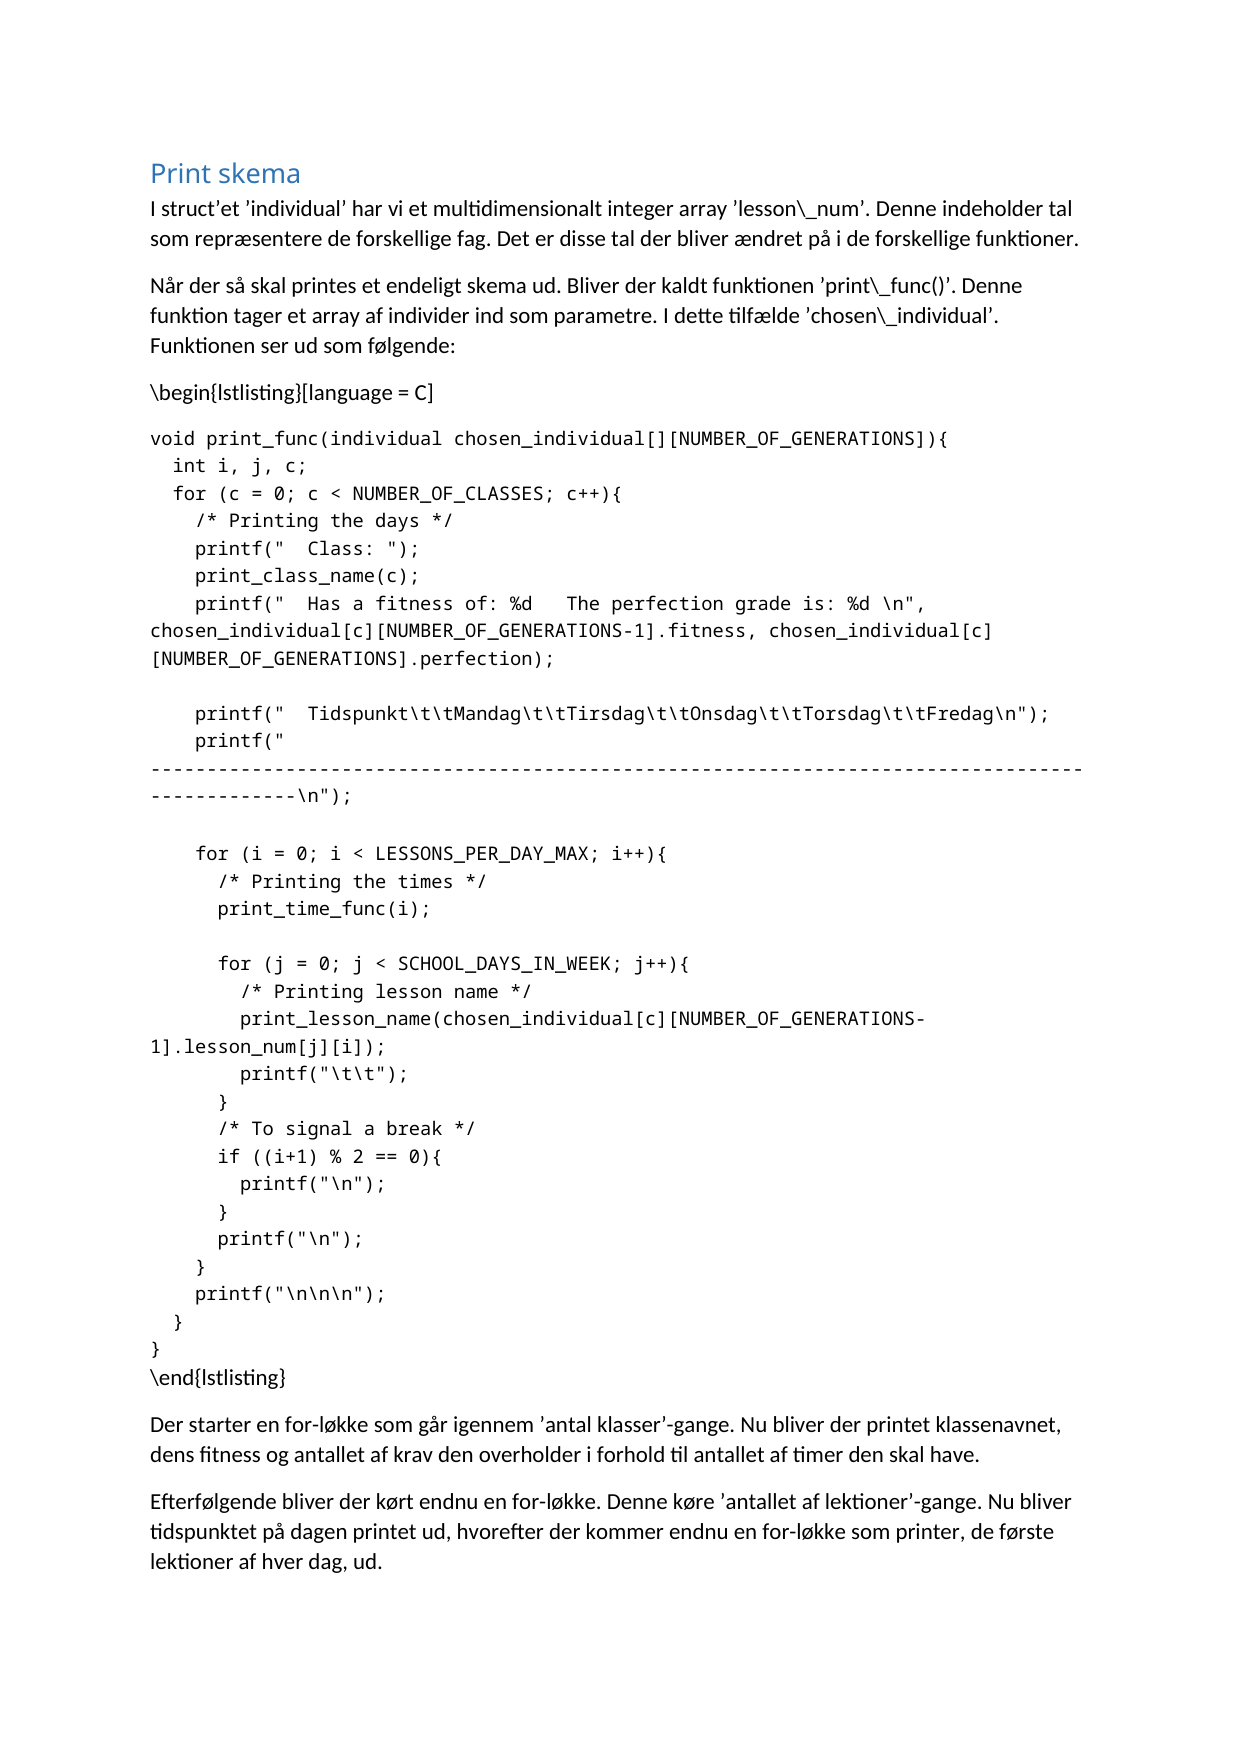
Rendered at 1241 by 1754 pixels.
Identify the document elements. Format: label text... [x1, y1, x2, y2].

text printf("\n\n\n"); [150, 1280, 1090, 1306]
text } [150, 1335, 1090, 1361]
text print_class_name(c); [150, 563, 1090, 588]
text \end{lstlisting} [150, 1363, 1090, 1391]
text \begin{lstlisting}[language = C] [150, 378, 1090, 406]
text /* To signal a break */ [150, 1115, 1090, 1141]
text /* Printing lesson name */ [150, 978, 1090, 1003]
text for (j = 0; j < SCHOOL_DAYS_IN_WEEK; j++){ [150, 950, 1090, 976]
text } [150, 1308, 1090, 1333]
text for (i = 0; i < LESSONS_PER_DAY_MAX; i++){ [150, 840, 1090, 866]
text printf(" Class: "); [150, 535, 1090, 561]
text /* Printing the times */ [150, 868, 1090, 893]
text /* Printing the days */ [150, 508, 1090, 533]
text Efterfølgende bliver der kørt endnu en for-løkke. Denne køre ’antallet af lektioner’-gange. Nu bliver tidspunktet på dagen printet ud, hvorefter der kommer endnu en for-løkke som printer, de første lektioner af hver dag, ud. [150, 1487, 1090, 1575]
text } [150, 1253, 1090, 1278]
text void print_func(individual chosen_individual[][NUMBER_OF_GENERATIONS]){ [150, 425, 1090, 451]
text printf("\t\t"); [150, 1060, 1090, 1086]
text printf("\n"); [150, 1225, 1090, 1251]
text print_lesson_name(chosen_individual[c][NUMBER_OF_GENERATIONS-1].lesson_num[j][i]); [150, 1005, 1090, 1058]
text int i, j, c; [150, 453, 1090, 478]
text } [150, 1198, 1090, 1223]
text if ((i+1) % 2 == 0){ [150, 1143, 1090, 1168]
text I struct’et ’individual’ har vi et multidimensionalt integer array ’lesson\_num’. Denne indeholder tal som repræsentere de forskellige fag. Det er disse tal der bliver ændret på i de forskellige funktioner. [150, 194, 1090, 252]
text printf(" Tidspunkt\t\tMandag\t\tTirsdag\t\tOnsdag\t\tTorsdag\t\tFredag\n"); [150, 700, 1090, 726]
text Der starter en for-løkke som går igennem ’antal klasser’-gange. Nu bliver der printet klassenavnet, dens fitness og antallet af krav den overholder i forhold til antallet af timer den skal have. [150, 1410, 1090, 1468]
text printf(" Has a fitness of: %d The perfection grade is: %d \n", chosen_individual[c][NUMBER_OF_GENERATIONS-1].fitness, chosen_individual[c][NUMBER_OF_GENERATIONS].perfection); [150, 590, 1090, 671]
text Når der så skal printes et endeligt skema ud. Bliver der kaldt funktionen ’print\_func()’. Denne funktion tager et array af individer ind som parametre. I dette tilfælde ’chosen\_individual’. Funktionen ser ud som følgende: [150, 271, 1090, 359]
text for (c = 0; c < NUMBER_OF_CLASSES; c++){ [150, 480, 1090, 506]
text printf("\n"); [150, 1170, 1090, 1196]
text } [150, 1088, 1090, 1113]
subtitle Print skema [150, 154, 1090, 191]
text printf(" ------------------------------------------------------------------------------------------------\n"); [150, 728, 1090, 808]
text print_time_func(i); [150, 895, 1090, 921]
